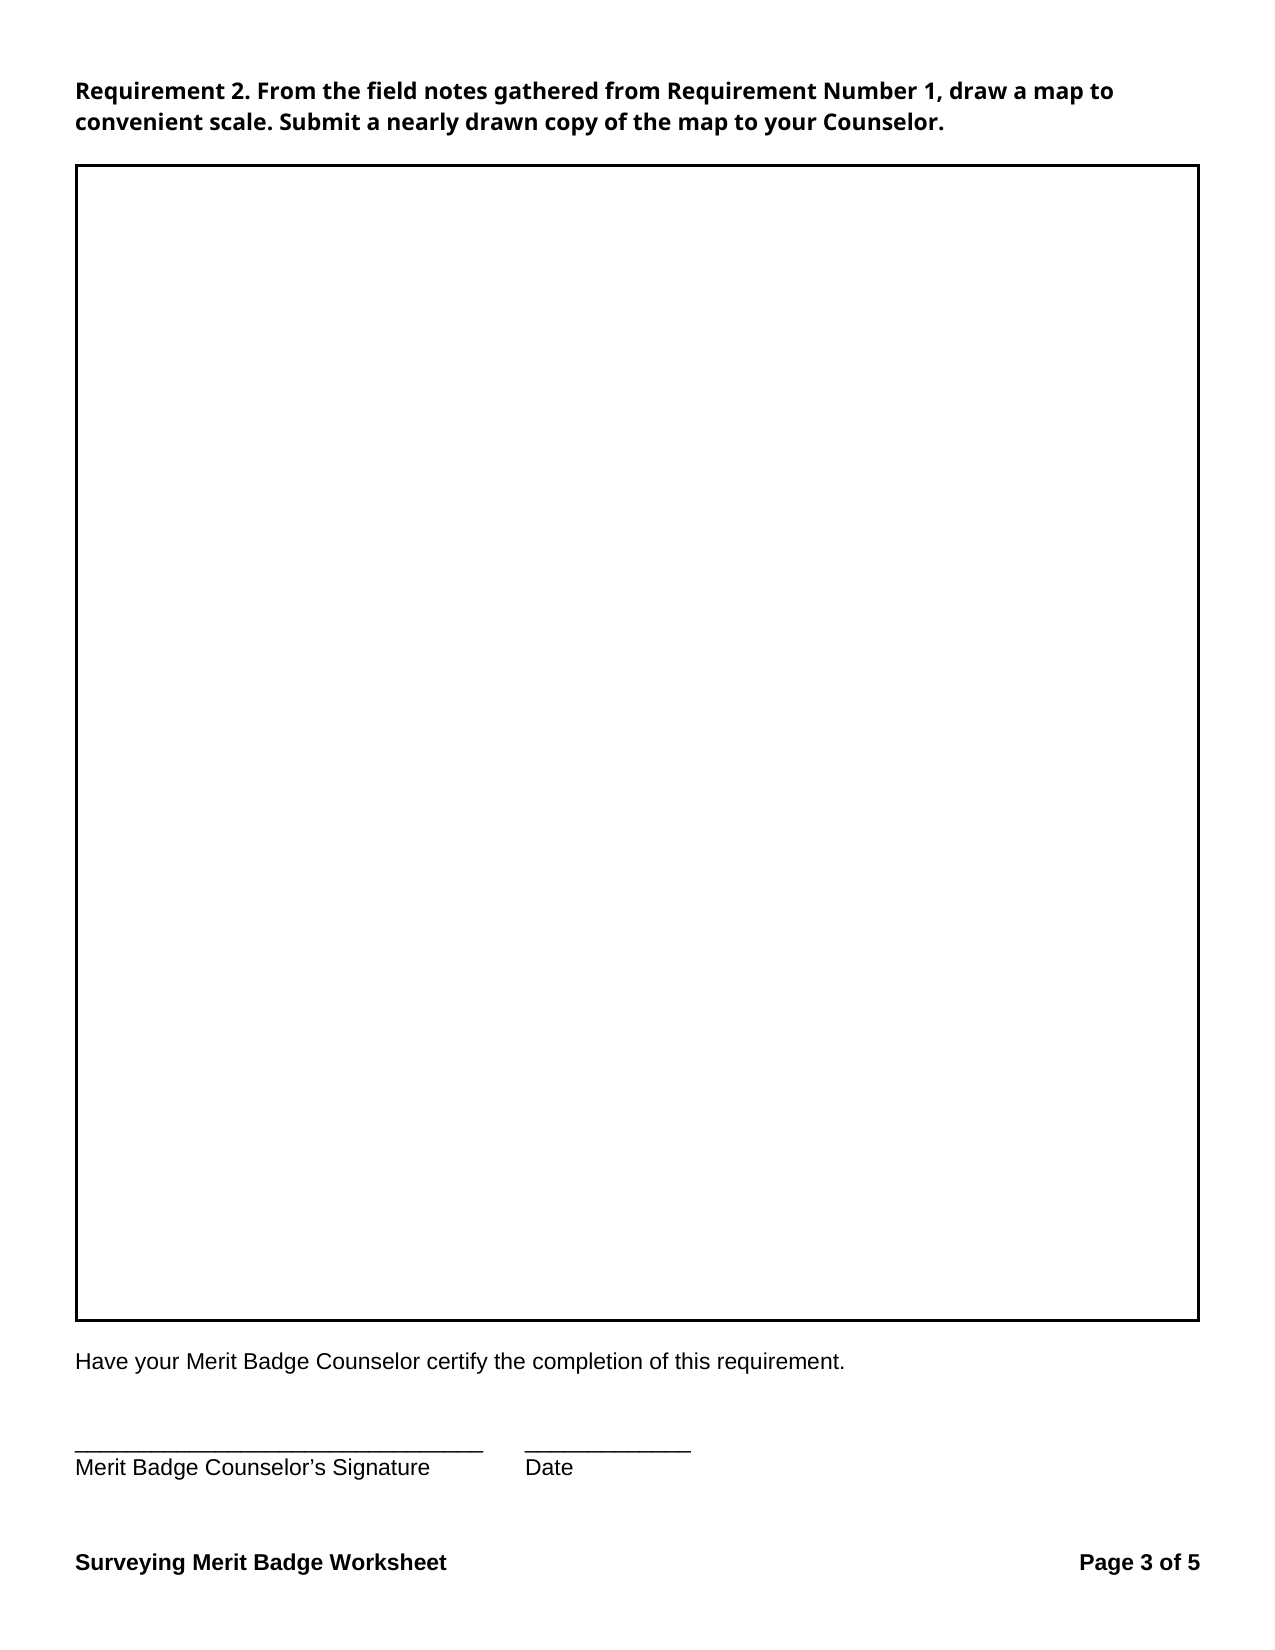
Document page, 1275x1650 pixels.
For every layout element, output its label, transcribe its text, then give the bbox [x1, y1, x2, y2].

text Merit Badge Counselor’s Signature Date [75, 1454, 1200, 1480]
text ________________________________ _____________ [75, 1427, 1200, 1454]
text Have your Merit Badge Counselor certify the completion of this requirement. [75, 1348, 1200, 1375]
subtitle Requirement 2. From the field notes gathered from Requirement Number 1, draw a map to convenient scale. Submit a nearly drawn copy of the map to your Counselor. [75, 75, 1200, 137]
table_header [78, 167, 1197, 1319]
